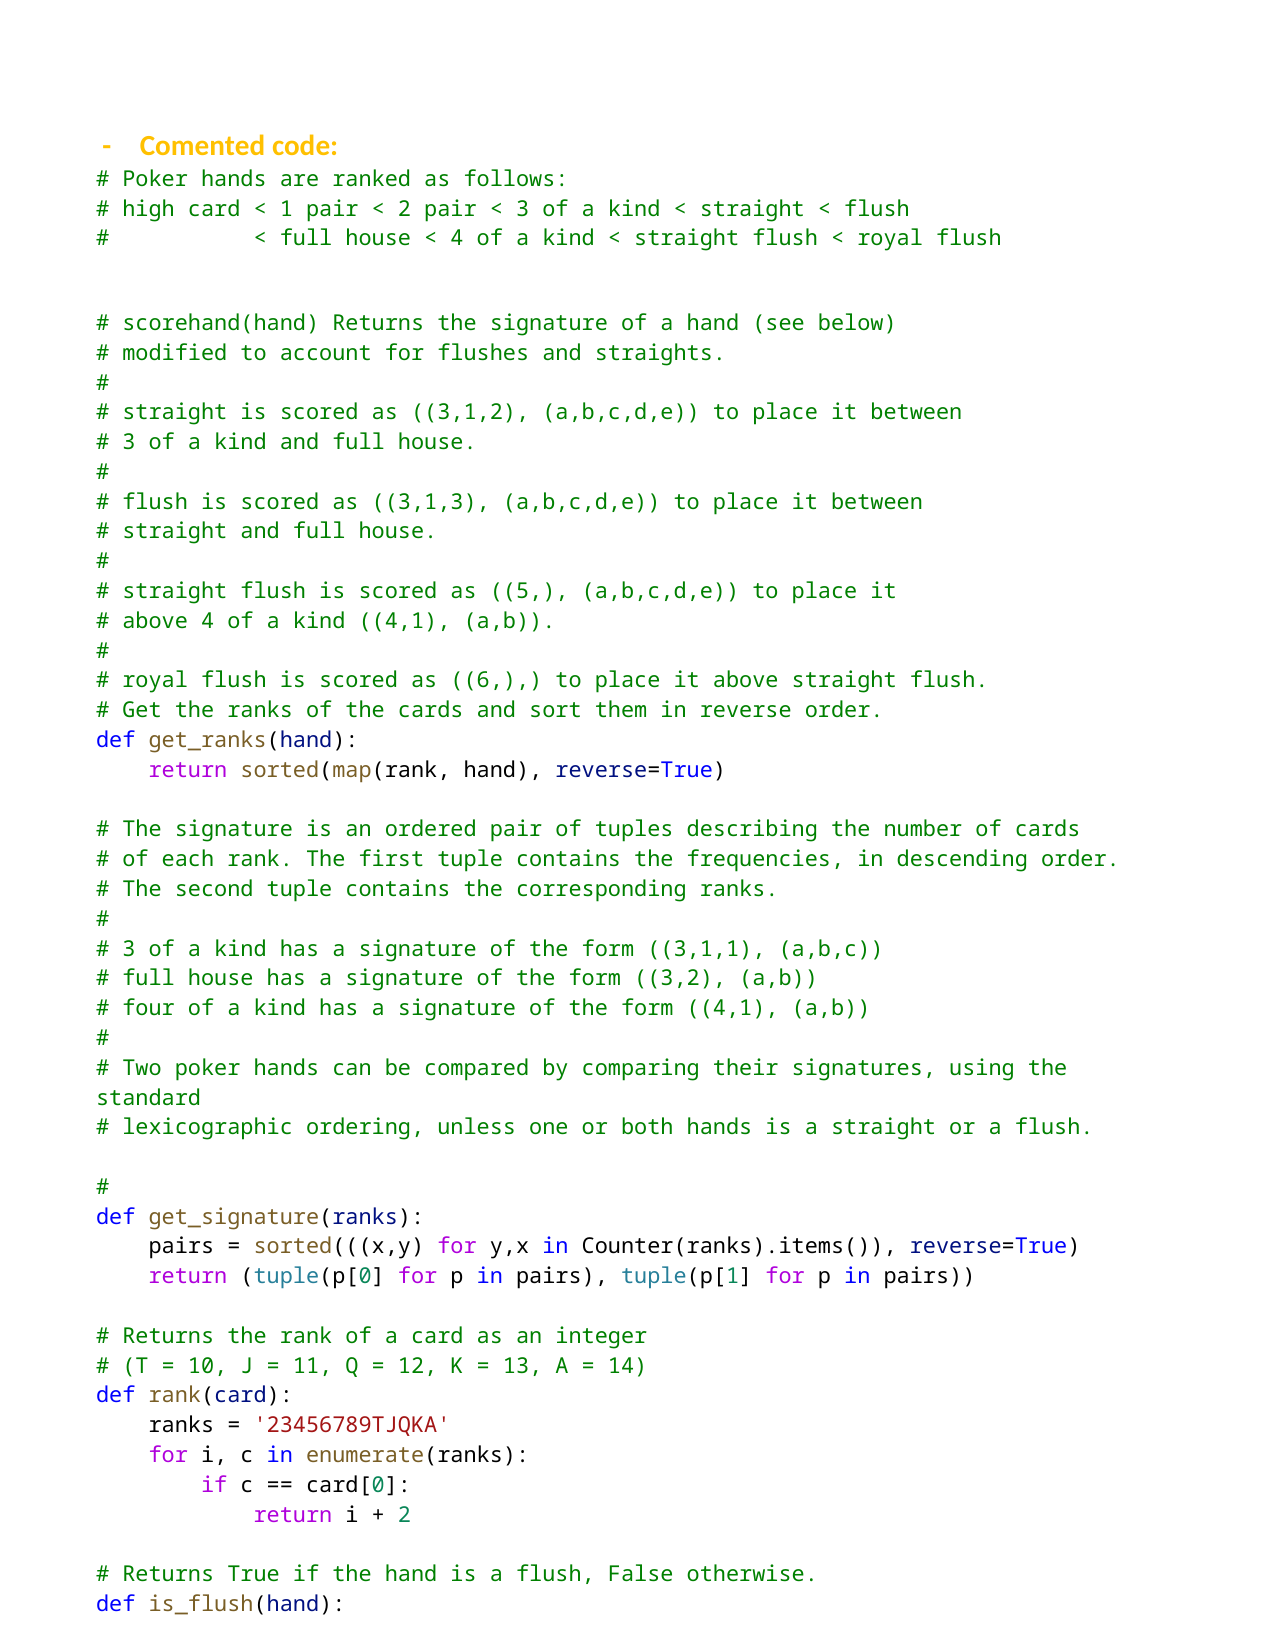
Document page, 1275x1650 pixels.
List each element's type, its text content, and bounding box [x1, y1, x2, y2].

text # Returns True if the hand is a flush, False otherwise. [96, 1558, 1179, 1588]
text def is_flush(hand): [96, 1588, 1179, 1618]
text # scorehand(hand) Returns the signature of a hand (see below) [96, 307, 1179, 337]
text # Poker hands are ranked as follows: [96, 163, 1179, 192]
text # straight flush is scored as ((5,), (a,b,c,d,e)) to place it [96, 575, 1179, 605]
text # full house has a signature of the form ((3,2), (a,b)) [96, 962, 1179, 992]
text # straight and full house. [96, 515, 1179, 545]
text # [96, 456, 1179, 486]
text # four of a kind has a signature of the form ((4,1), (a,b)) [96, 992, 1179, 1022]
text # royal flush is scored as ((6,),) to place it above straight flush. [96, 664, 1179, 694]
text pairs = sorted(((x,y) for y,x in Counter(ranks).items()), reverse=True) [96, 1230, 1179, 1260]
text # lexicographic ordering, unless one or both hands is a straight or a flush. [96, 1111, 1179, 1141]
text # The signature is an ordered pair of tuples describing the number of cards [96, 813, 1179, 843]
text def get_signature(ranks): [96, 1201, 1179, 1230]
text def rank(card): [96, 1379, 1179, 1409]
text # The second tuple contains the corresponding ranks. [96, 873, 1179, 903]
list Comented code: [102, 127, 1179, 163]
text # modified to account for flushes and straights. [96, 337, 1179, 366]
text # Two poker hands can be compared by comparing their signatures, using the standard [96, 1052, 1179, 1111]
text # [96, 634, 1179, 664]
text # of each rank. The first tuple contains the frequencies, in descending order. [96, 843, 1179, 873]
text # [96, 903, 1179, 932]
text # Get the ranks of the cards and sort them in reverse order. [96, 694, 1179, 724]
text # Returns the rank of a card as an integer [96, 1320, 1179, 1349]
text # [96, 1171, 1179, 1201]
text # 3 of a kind has a signature of the form ((3,1,1), (a,b,c)) [96, 932, 1179, 962]
text for i, c in enumerate(ranks): [96, 1439, 1179, 1469]
text def get_ranks(hand): [96, 724, 1179, 754]
text return i + 2 [96, 1498, 1179, 1528]
text if c == card[0]: [96, 1469, 1179, 1498]
text ranks = '23456789TJQKA' [96, 1409, 1179, 1439]
text # flush is scored as ((3,1,3), (a,b,c,d,e)) to place it between [96, 486, 1179, 515]
text # [96, 545, 1179, 575]
text # 3 of a kind and full house. [96, 426, 1179, 456]
text # [96, 1022, 1179, 1052]
text # [96, 366, 1179, 396]
text return sorted(map(rank, hand), reverse=True) [96, 754, 1179, 783]
text return (tuple(p[0] for p in pairs), tuple(p[1] for p in pairs)) [96, 1260, 1179, 1290]
text # high card < 1 pair < 2 pair < 3 of a kind < straight < flush [96, 192, 1179, 222]
text # (T = 10, J = 11, Q = 12, K = 13, A = 14) [96, 1349, 1179, 1379]
text # < full house < 4 of a kind < straight flush < royal flush [96, 222, 1179, 252]
text # above 4 of a kind ((4,1), (a,b)). [96, 605, 1179, 634]
text # straight is scored as ((3,1,2), (a,b,c,d,e)) to place it between [96, 396, 1179, 426]
